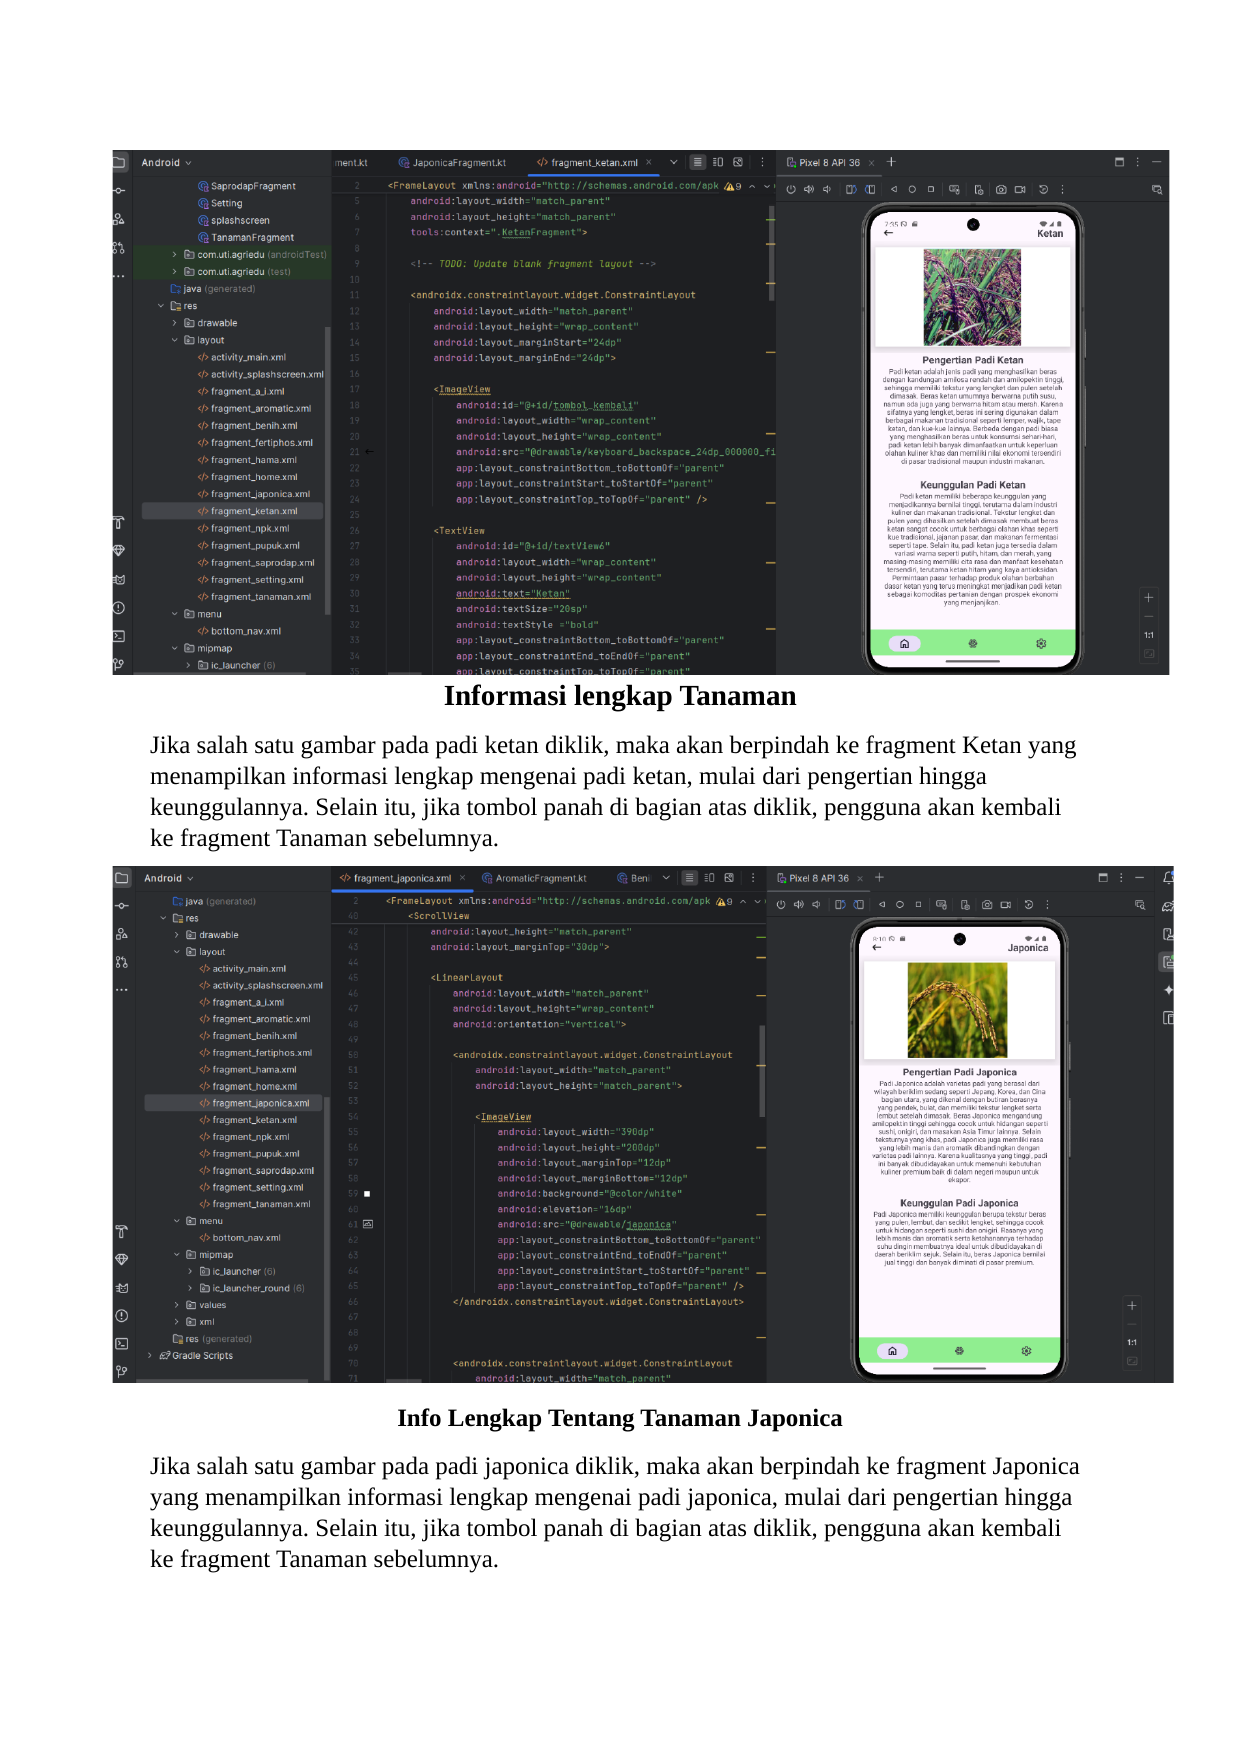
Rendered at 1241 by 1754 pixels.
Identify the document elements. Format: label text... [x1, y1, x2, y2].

text Jika salah satu gambar pada padi japonica diklik, maka akan berpindah ke fragment Japonica yang menampilkan informasi lengkap mengenai padi japonica, mulai dari pengertian hingga keunggulannya. Selain itu, jika tombol panah di bagian atas diklik, pengguna akan kembali ke fragment Tanaman sebelumnya. [150, 1451, 1090, 1573]
picture [112, 866, 1174, 1383]
picture [112, 150, 1170, 675]
text Jika salah satu gambar pada padi ketan diklik, maka akan berpindah ke fragment Ketan yang menampilkan informasi lengkap mengenai padi ketan, mulai dari pengertian hingga keunggulannya. Selain itu, jika tombol panah di bagian atas diklik, pengguna akan kembali ke fragment Tanaman sebelumnya. [150, 730, 1090, 852]
text Info Lengkap Tentang Tanaman Japonica [150, 1383, 1090, 1432]
text Informasi lengkap Tanaman [150, 675, 1090, 711]
